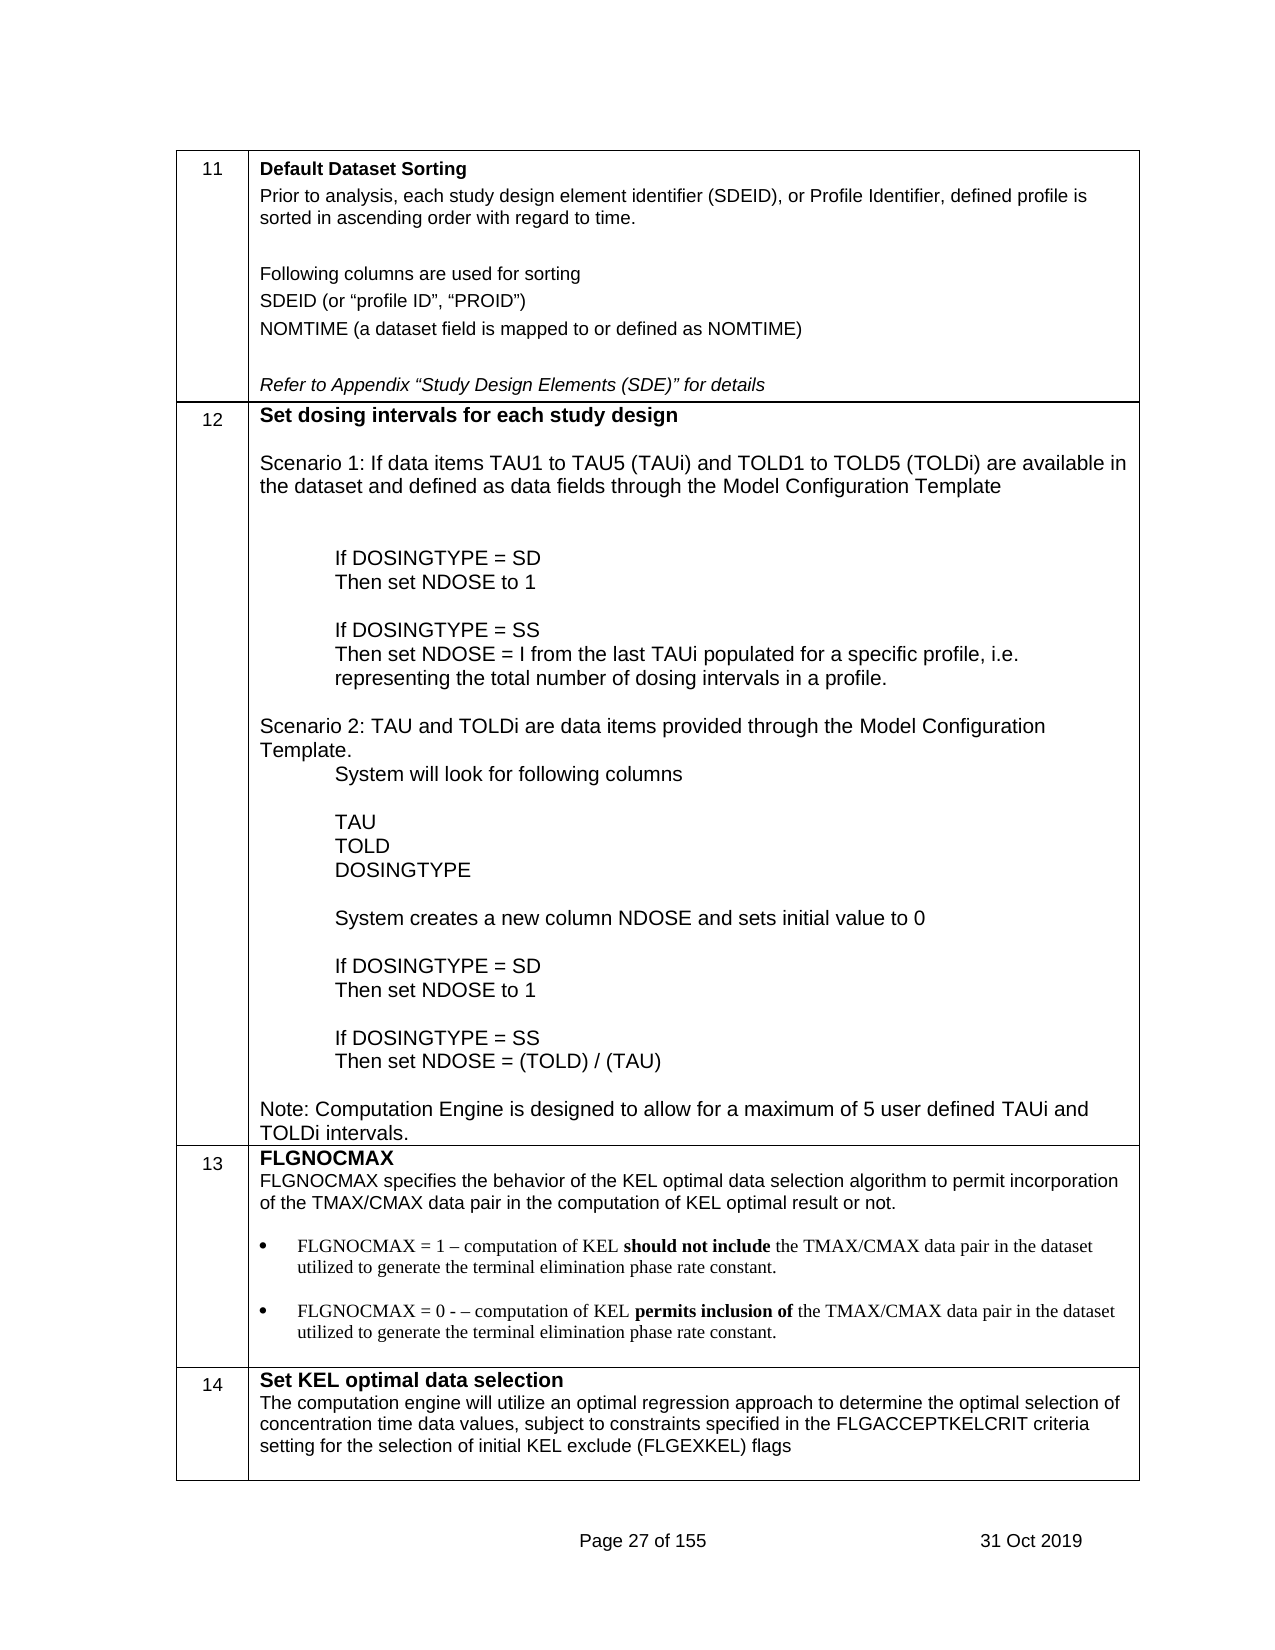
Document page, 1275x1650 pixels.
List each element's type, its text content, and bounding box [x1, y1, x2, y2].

table_cell Set dosing intervals for each study design Scenario 1: If data items TAU1 to TAU5 (TAUi) and TOLD1 to TOLD5 (TOLDi) are available in the dataset and defined as data fields through the Model Configuration Template If DOSINGTYPE = SD Then set NDOSE to 1 If DOSINGTYPE = SS Then set NDOSE = I from the last TAUi populated for a specific profile, i.e. representing the total number of dosing intervals in a profile. Scenario 2: TAU and TOLDi are data items provided through the Model Configuration Template. System will look for following columns TAU TOLD DOSINGTYPE System creates a new column NDOSE and sets initial value to 0 If DOSINGTYPE = SD Then set NDOSE to 1 If DOSINGTYPE = SS Then set NDOSE = (TOLD) / (TAU) Note: Computation Engine is designed to allow for a maximum of 5 user defined TAUi and TOLDi intervals. [249, 403, 1139, 1145]
table_cell 13 [177, 1146, 248, 1367]
table_cell 12 [177, 403, 248, 1145]
table_cell 14 [177, 1368, 248, 1480]
table_cell Default Dataset Sorting Prior to analysis, each study design element identifier (SDEID), or Profile Identifier, defined profile is sorted in ascending order with regard to time. Following columns are used for sorting SDEID (or “profile ID”, “PROID”) NOMTIME (a dataset field is mapped to or defined as NOMTIME) Refer to Appendix “Study Design Elements (SDE)” for details [249, 151, 1139, 401]
table_cell 11 [177, 151, 248, 401]
table_cell FLGNOCMAX FLGNOCMAX specifies the behavior of the KEL optimal data selection algorithm to permit incorporation of the TMAX/CMAX data pair in the computation of KEL optimal result or not. FLGNOCMAX = 1 – computation of KEL should not include the TMAX/CMAX data pair in the dataset utilized to generate the terminal elimination phase rate constant. FLGNOCMAX = 0 - – computation of KEL permits inclusion of the TMAX/CMAX data pair in the dataset utilized to generate the terminal elimination phase rate constant. [249, 1146, 1139, 1367]
